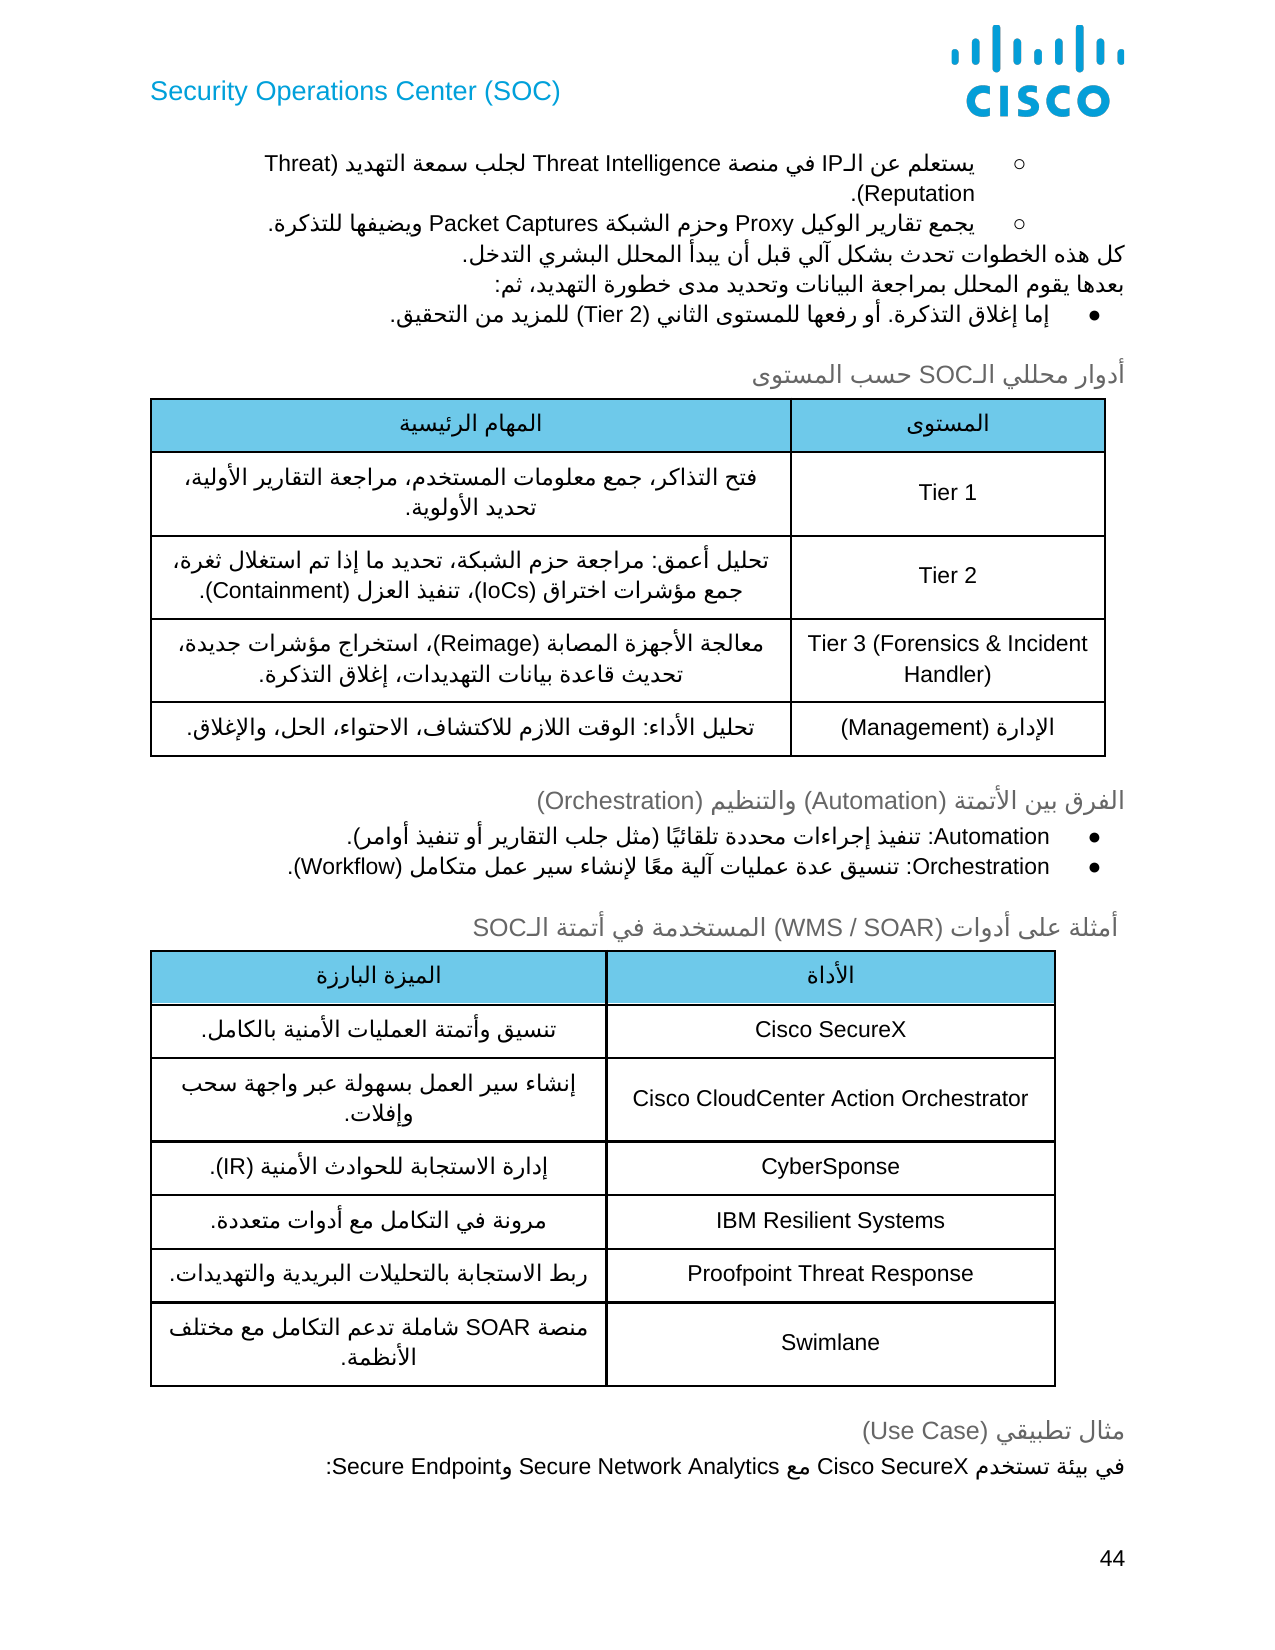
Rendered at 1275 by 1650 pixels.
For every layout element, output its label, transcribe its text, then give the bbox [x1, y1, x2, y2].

list إما إغلاق التذكرة. أو رفعها للمستوى الثاني (Tier 2) للمزيد من التحقيق. [150, 301, 1087, 327]
table_cell الإدارة (Management) [792, 703, 1104, 755]
picture [1086, 94, 1101, 108]
table_cell CyberSponse [608, 1143, 1054, 1194]
table_cell Tier 3 (Forensics & Incident Handler) [792, 620, 1104, 701]
subtitle أدوار محللي الـSOC حسب المستوى [150, 360, 1125, 389]
text بعدها يقوم المحلل بمراجعة البيانات وتحديد مدى خطورة التهديد، ثم: [150, 271, 1125, 297]
subtitle الفرق بين الأتمتة (Automation) والتنظيم (Orchestration) [150, 786, 1125, 815]
table_header المستوى [792, 400, 1104, 451]
table_header الأداة [608, 952, 1054, 1003]
table_cell IBM Resilient Systems [608, 1196, 1054, 1248]
table_header الميزة البارزة [152, 952, 605, 1003]
table_cell تحليل الأداء: الوقت اللازم للاكتشاف، الاحتواء، الحل، والإغلاق. [152, 703, 790, 755]
table_cell تنسيق وأتمتة العمليات الأمنية بالكامل. [152, 1006, 605, 1057]
table_cell Cisco CloudCenter Action Orchestrator [608, 1059, 1054, 1140]
list يستعلم عن الـIP في منصة Threat Intelligence لجلب سمعة التهديد (Threat Reputation). [150, 150, 1012, 207]
table_cell إنشاء سير العمل بسهولة عبر واجهة سحب وإفلات. [152, 1059, 605, 1140]
table_cell Tier 1 [792, 453, 1104, 534]
table_cell منصة SOAR شاملة تدعم التكامل مع مختلف الأنظمة. [152, 1304, 605, 1385]
table_cell إدارة الاستجابة للحوادث الأمنية (IR). [152, 1143, 605, 1194]
subtitle مثال تطبيقي (Use Case) [150, 1416, 1125, 1445]
table_cell Proofpoint Threat Response [608, 1250, 1054, 1301]
table_cell Tier 2 [792, 537, 1104, 618]
table_cell ربط الاستجابة بالتحليلات البريدية والتهديدات. [152, 1250, 605, 1301]
list Orchestration: تنسيق عدة عمليات آلية معًا لإنشاء سير عمل متكامل (Workflow). [150, 853, 1087, 880]
table_header المهام الرئيسية [152, 400, 790, 451]
text في بيئة تستخدم Cisco SecureX مع Secure Network Analytics وSecure Endpoint: [150, 1453, 1125, 1479]
list Automation: تنفيذ إجراءات محددة تلقائيًا (مثل جلب التقارير أو تنفيذ أوامر). [150, 823, 1087, 849]
list يجمع تقارير الوكيل Proxy وحزم الشبكة Packet Captures ويضيفها للتذكرة. [150, 210, 1012, 237]
table_cell مرونة في التكامل مع أدوات متعددة. [152, 1196, 605, 1248]
table_cell Swimlane [608, 1304, 1054, 1385]
picture [951, 25, 1125, 117]
table_cell معالجة الأجهزة المصابة (Reimage)، استخراج مؤشرات جديدة، تحديث قاعدة بيانات التهديدات، إغلاق التذكرة. [152, 620, 790, 701]
table_cell فتح التذاكر، جمع معلومات المستخدم، مراجعة التقارير الأولية، تحديد الأولوية. [152, 453, 790, 534]
subtitle أمثلة على أدوات (WMS / SOAR) المستخدمة في أتمتة الـSOC [150, 913, 1125, 941]
table_cell Cisco SecureX [608, 1006, 1054, 1057]
text كل هذه الخطوات تحدث بشكل آلي قبل أن يبدأ المحلل البشري التدخل. [150, 241, 1125, 267]
table_cell تحليل أعمق: مراجعة حزم الشبكة، تحديد ما إذا تم استغلال ثغرة، جمع مؤشرات اختراق (IoCs)، تنفيذ العزل (Containment). [152, 537, 790, 618]
